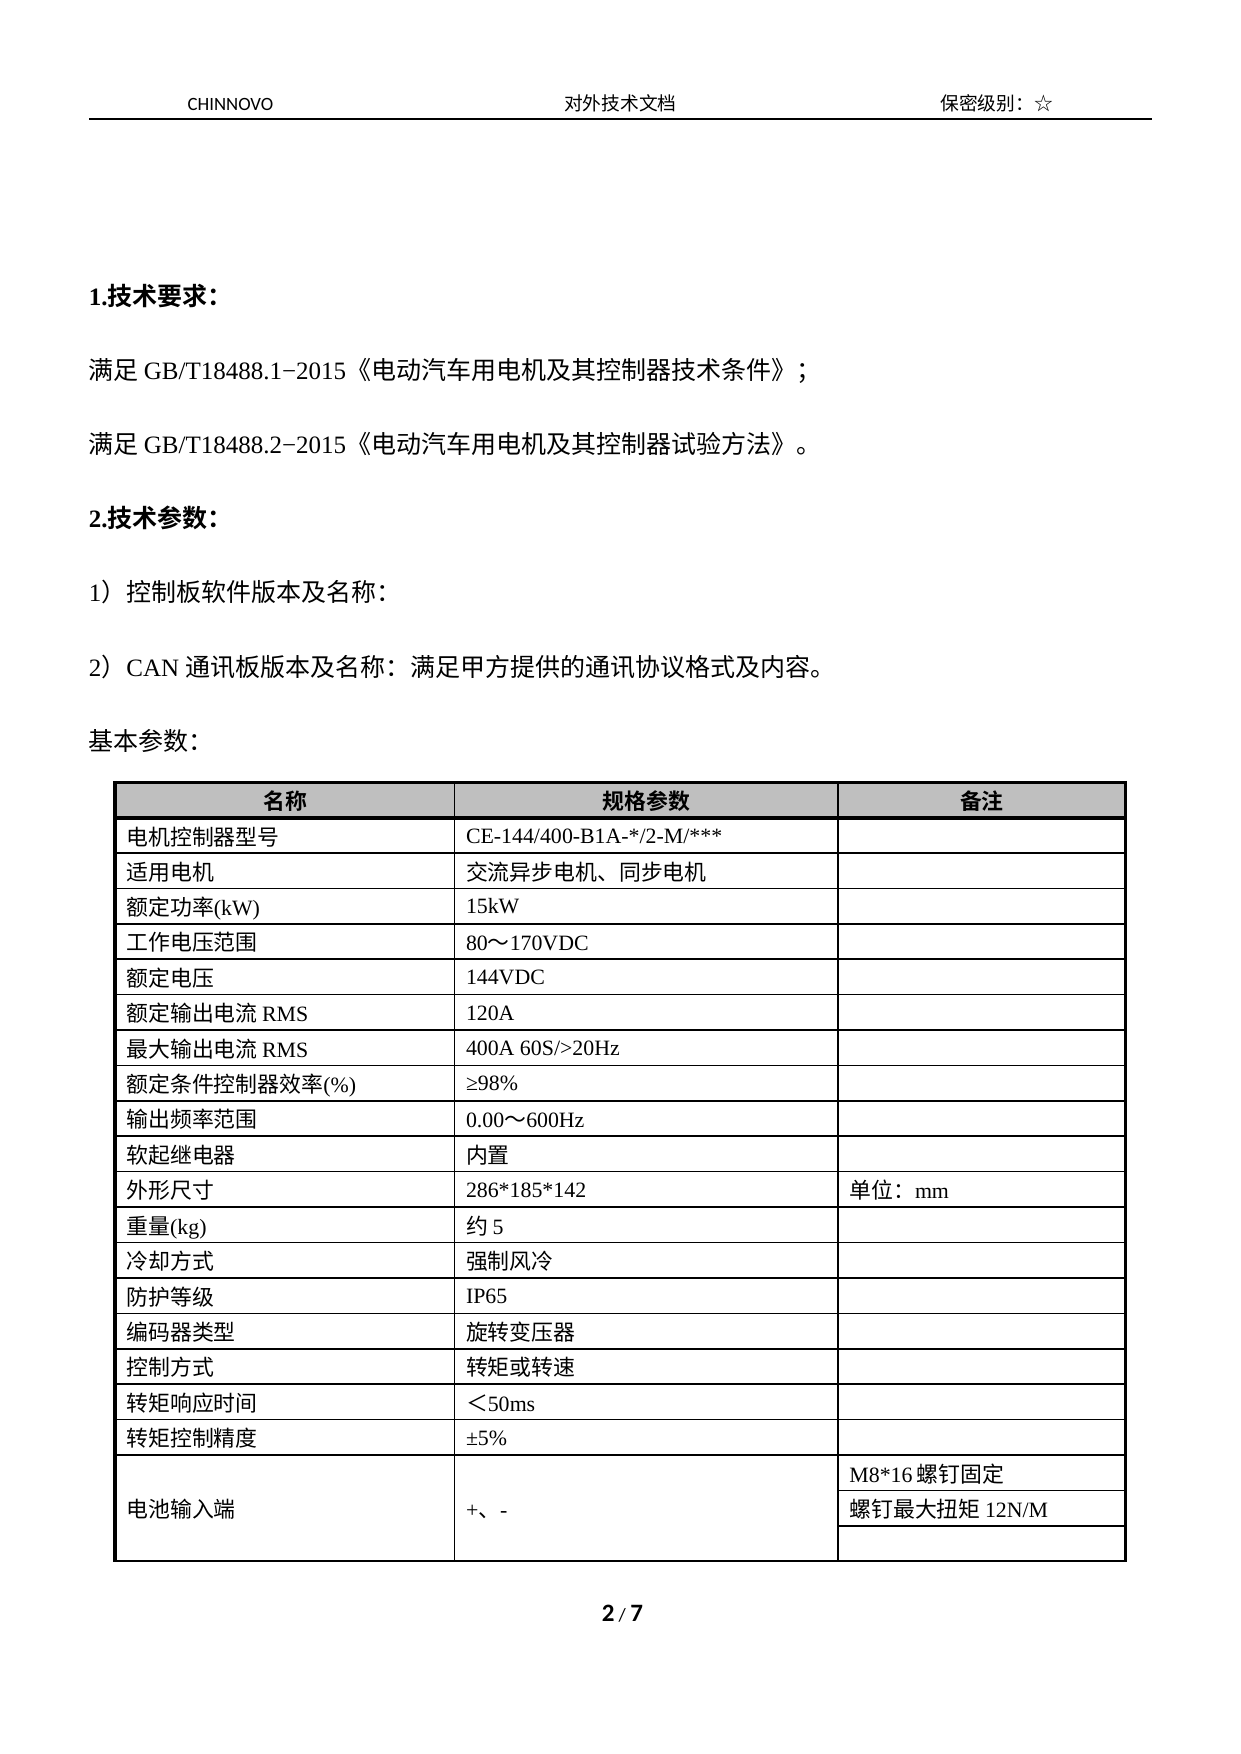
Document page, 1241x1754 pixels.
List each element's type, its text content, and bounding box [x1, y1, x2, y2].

table_cell [839, 925, 1124, 958]
table_cell 286*185*142 [455, 1172, 837, 1206]
table_cell CE-144/400-B1A-*/2-M/*** [455, 820, 837, 852]
table_cell 电机控制器型号 [117, 820, 454, 852]
table_cell M8*16螺钉固定 [839, 1456, 1124, 1489]
table_cell 15kW [455, 889, 837, 923]
table_cell 冷却方式 [117, 1243, 454, 1277]
table_cell 120A [455, 995, 837, 1029]
table_cell 防护等级 [117, 1279, 454, 1312]
table_cell [839, 1208, 1124, 1242]
text 1）控制板软件版本及名称： [89, 558, 1152, 623]
table_cell 螺钉最大扭矩12N/M [839, 1491, 1124, 1525]
table_cell [839, 854, 1124, 887]
table_cell [839, 889, 1124, 923]
table_cell 适用电机 [117, 854, 454, 887]
text 基本参数： [89, 707, 1152, 772]
table_cell 旋转变压器 [455, 1314, 837, 1348]
table_cell [839, 820, 1124, 852]
table_cell ±5% [455, 1420, 837, 1454]
text 满足GB/T18488.1−2015《电动汽车用电机及其控制器技术条件》； [89, 336, 1152, 401]
table_header 备注 [839, 784, 1124, 816]
table_cell [839, 1420, 1124, 1454]
table_cell 转矩或转速 [455, 1350, 837, 1383]
text 满足GB/T18488.2−2015《电动汽车用电机及其控制器试验方法》。 [89, 410, 1152, 475]
table_cell 最大输出电流RMS [117, 1031, 454, 1064]
table_cell +、- [455, 1456, 837, 1560]
table_cell 额定条件控制器效率(%) [117, 1066, 454, 1100]
table_cell [839, 1243, 1124, 1277]
table_cell 400A 60S/>20Hz [455, 1031, 837, 1064]
table_cell [839, 1102, 1124, 1135]
table_header 规格参数 [455, 784, 837, 816]
text 2.技术参数： [89, 484, 1152, 549]
table_cell 约 5 [455, 1208, 837, 1242]
table_cell 内置 [455, 1137, 837, 1171]
table_cell 144VDC [455, 960, 837, 994]
table_cell 转矩响应时间 [117, 1385, 454, 1419]
text 2）CAN 通讯板版本及名称：满足甲方提供的通讯协议格式及内容。 [89, 633, 1152, 698]
table_cell [839, 1031, 1124, 1064]
table_cell 电池输入端 [117, 1456, 454, 1560]
table_cell IP65 [455, 1279, 837, 1312]
table_cell [839, 1279, 1124, 1312]
table_cell 80～170VDC [455, 925, 837, 958]
table_cell 额定输出电流RMS [117, 995, 454, 1029]
table_cell 重量(kg) [117, 1208, 454, 1242]
table_cell [839, 995, 1124, 1029]
table_cell [839, 1314, 1124, 1348]
table_cell ≥98% [455, 1066, 837, 1100]
table_cell 额定电压 [117, 960, 454, 994]
table_cell 工作电压范围 [117, 925, 454, 958]
table_header 名称 [117, 784, 454, 816]
table_cell 额定功率(kW) [117, 889, 454, 923]
table_cell 0.00～600Hz [455, 1102, 837, 1135]
table_cell 编码器类型 [117, 1314, 454, 1348]
table_cell 软起继电器 [117, 1137, 454, 1171]
table_cell [839, 1527, 1124, 1560]
table_cell [839, 1385, 1124, 1419]
table_cell ＜50ms [455, 1385, 837, 1419]
table_cell 单位：mm [839, 1172, 1124, 1206]
text 1.技术要求： [89, 262, 1152, 327]
table_cell 控制方式 [117, 1350, 454, 1383]
table_cell [839, 1350, 1124, 1383]
table_cell [839, 1066, 1124, 1100]
table_cell 交流异步电机、同步电机 [455, 854, 837, 887]
table_cell 输出频率范围 [117, 1102, 454, 1135]
table_cell 强制风冷 [455, 1243, 837, 1277]
table_cell [839, 960, 1124, 994]
table_cell [839, 1137, 1124, 1171]
table_cell 外形尺寸 [117, 1172, 454, 1206]
table_cell 转矩控制精度 [117, 1420, 454, 1454]
